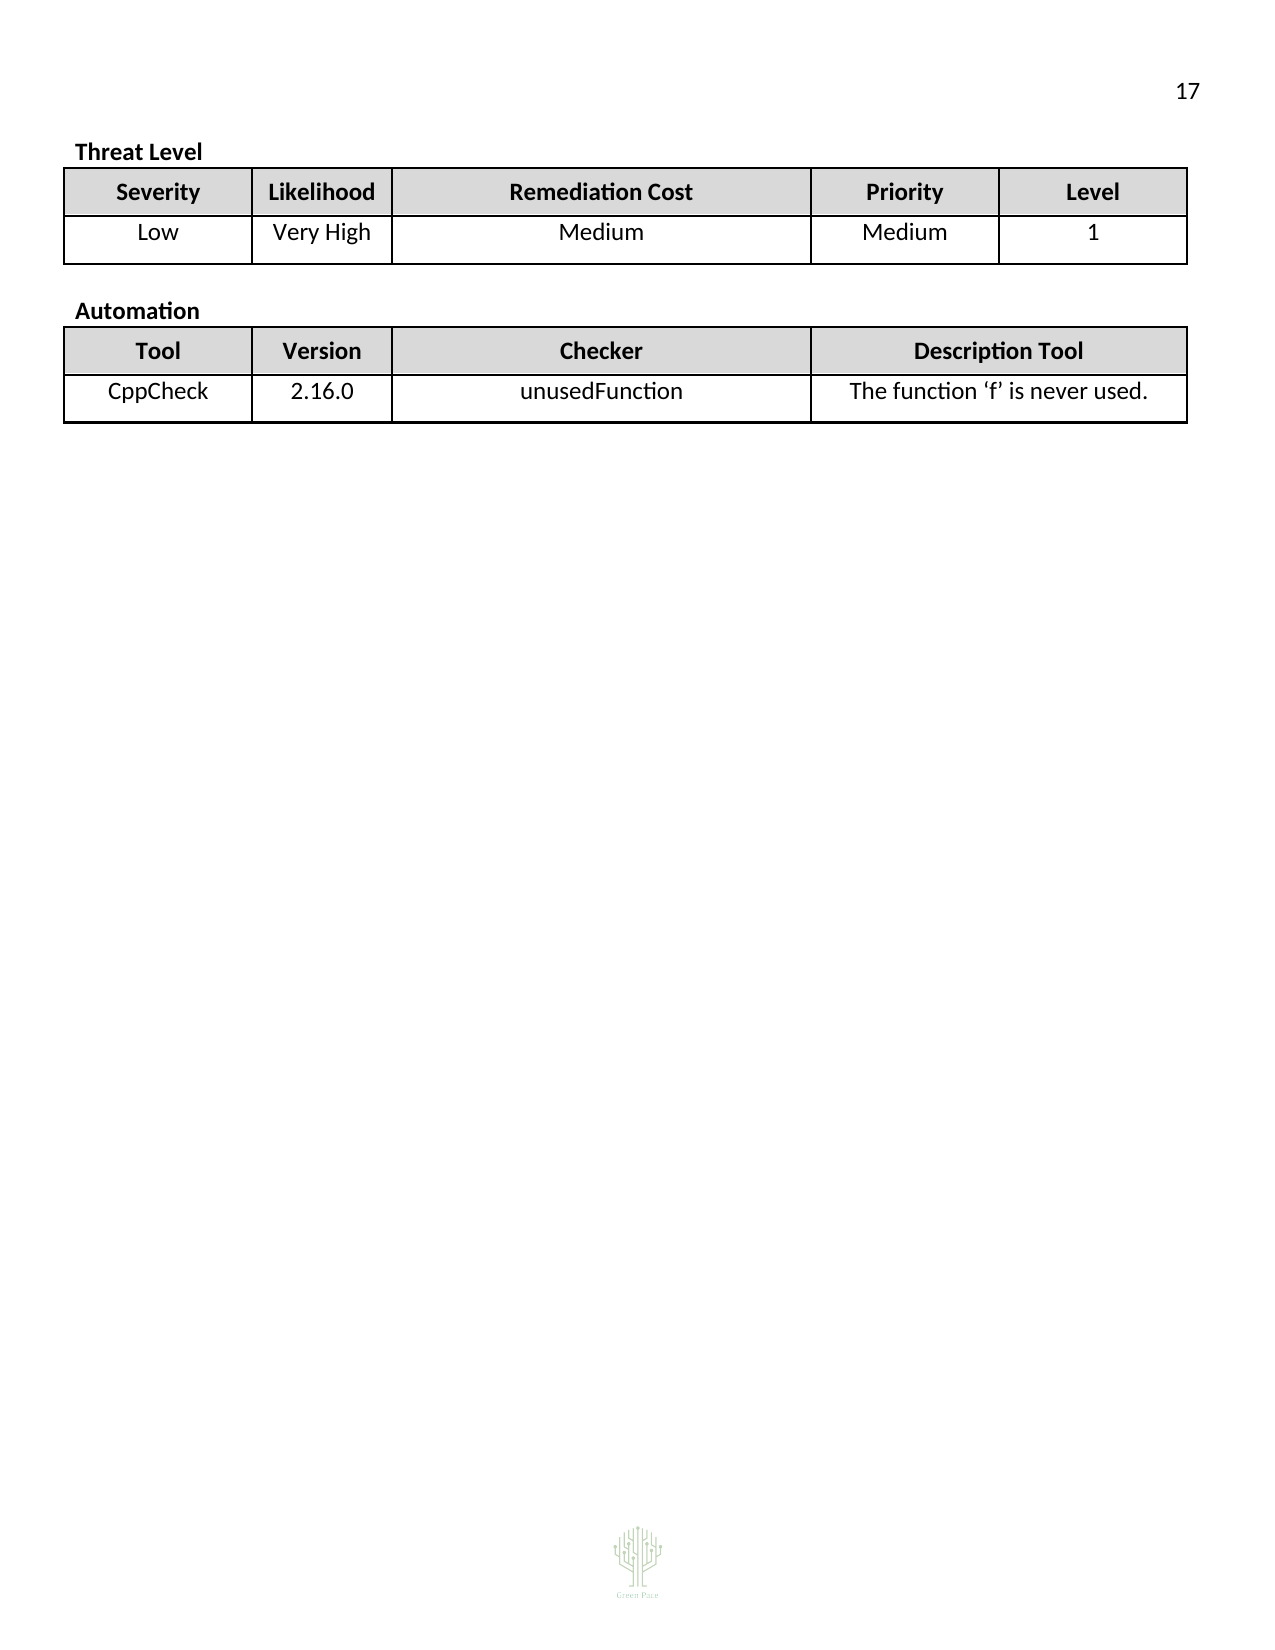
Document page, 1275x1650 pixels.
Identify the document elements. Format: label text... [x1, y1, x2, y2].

table_header Likelihood [253, 169, 391, 214]
table_header Priority [812, 169, 998, 214]
table_cell Medium [393, 217, 810, 262]
text Threat Level [75, 136, 1200, 167]
table_header Description Tool [812, 328, 1186, 373]
table_header Level [1000, 169, 1186, 214]
table_cell Very High [253, 217, 391, 262]
table_cell Medium [812, 217, 998, 262]
text Automation [75, 295, 1200, 326]
table_header Checker [393, 328, 810, 373]
table_cell Low [65, 217, 251, 262]
table_cell CppCheck [65, 376, 251, 421]
table_cell unusedFunction [393, 376, 810, 421]
table_header Severity [65, 169, 251, 214]
table_header Version [253, 328, 391, 373]
table_cell 2.16.0 [253, 376, 391, 421]
table_header Tool [65, 328, 251, 373]
picture [605, 1521, 670, 1606]
table_cell 1 [1000, 217, 1186, 262]
table_cell The function ‘f’ is never used. [812, 376, 1186, 421]
table_header Remediation Cost [393, 169, 810, 214]
